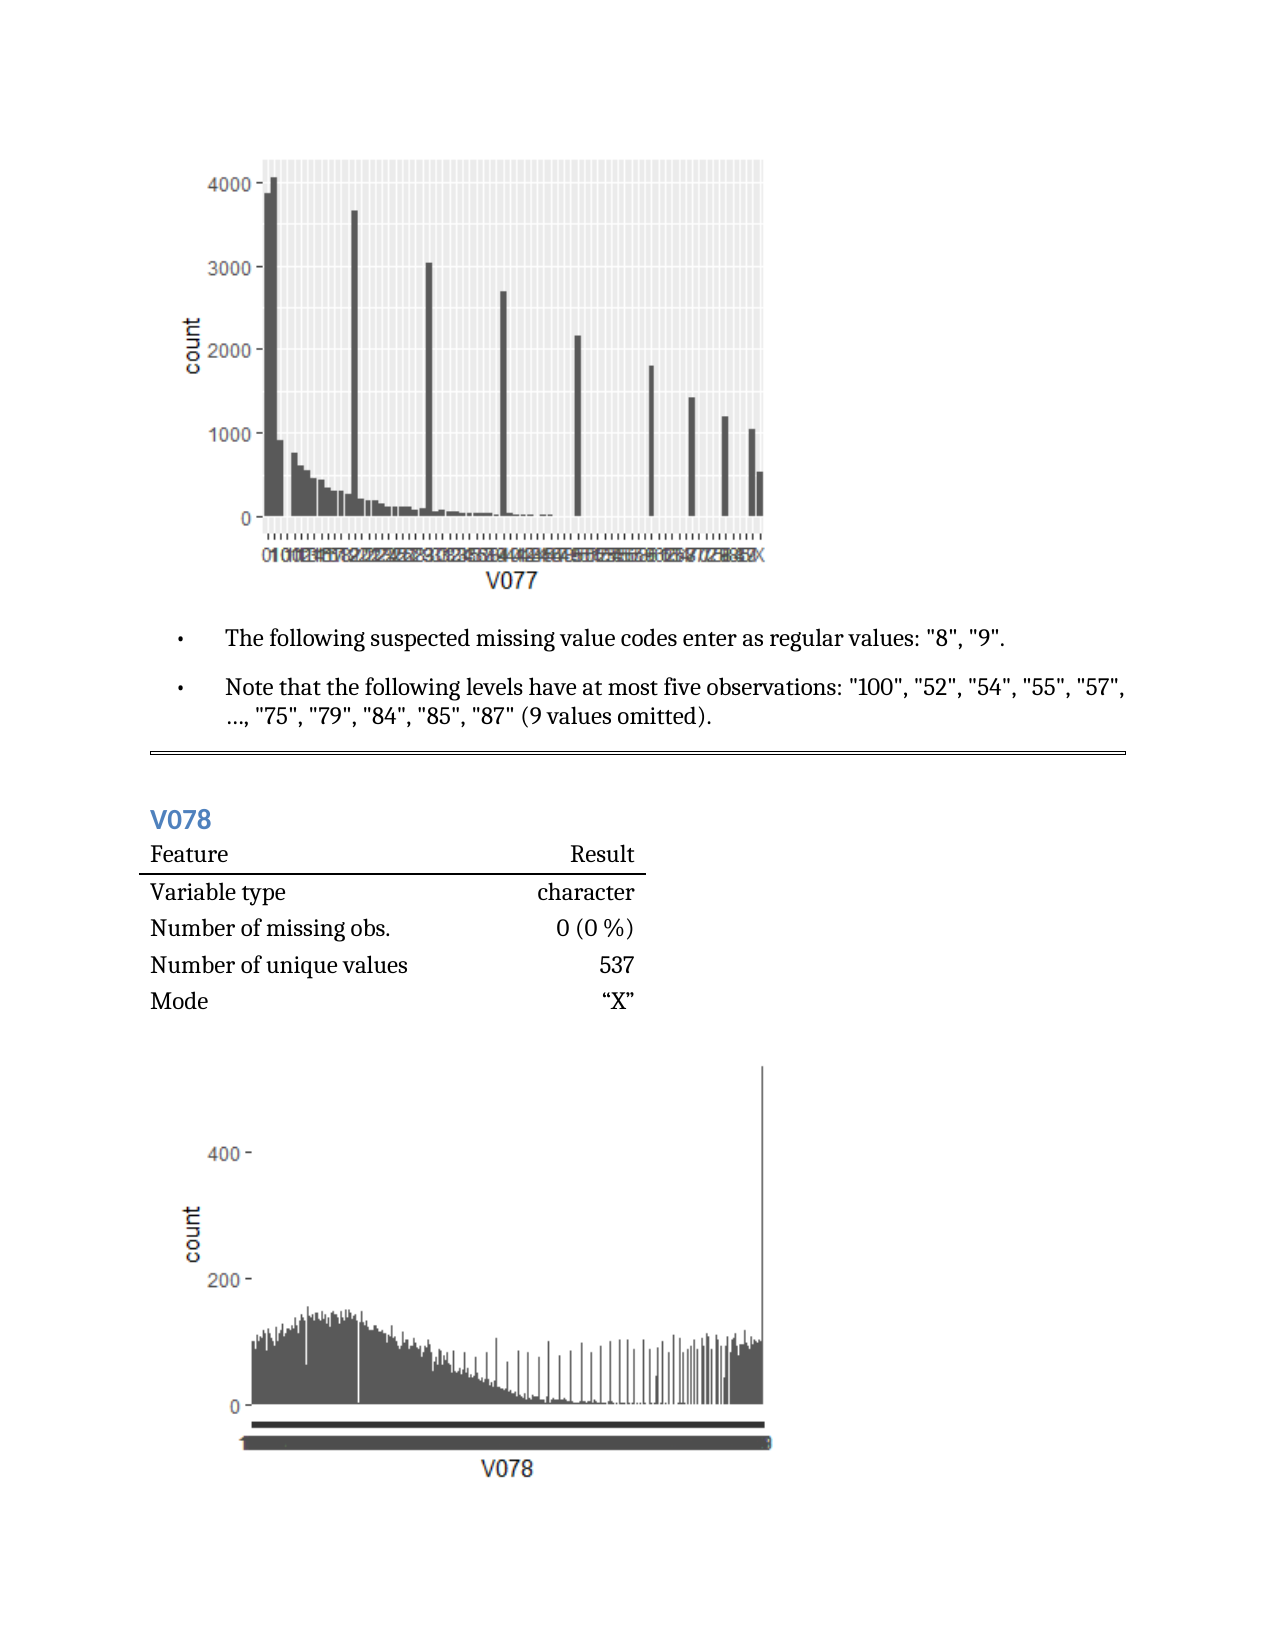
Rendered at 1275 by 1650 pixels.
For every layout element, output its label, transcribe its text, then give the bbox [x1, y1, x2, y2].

table_cell character [486, 875, 646, 911]
table_cell 537 [486, 947, 646, 983]
table_cell Number of missing obs. [139, 911, 486, 947]
table_cell “X” [486, 983, 646, 1019]
table_header Feature [139, 837, 486, 873]
list The following suspected missing value codes enter as regular values: "8", "9". [175, 623, 1125, 652]
subtitle V078 [150, 801, 1125, 837]
table_cell Mode [139, 983, 486, 1019]
table_cell Variable type [139, 875, 486, 911]
table_cell 0 (0 %) [486, 911, 646, 947]
table_header Result [486, 837, 646, 873]
list Note that the following levels have at most five observations: "100", "52", "54", "55", "57", …, "75", "79", "84", "85", "87" (9 values omitted). [175, 673, 1125, 731]
table_cell Number of unique values [139, 947, 486, 983]
picture [168, 1038, 776, 1493]
picture [168, 150, 776, 605]
